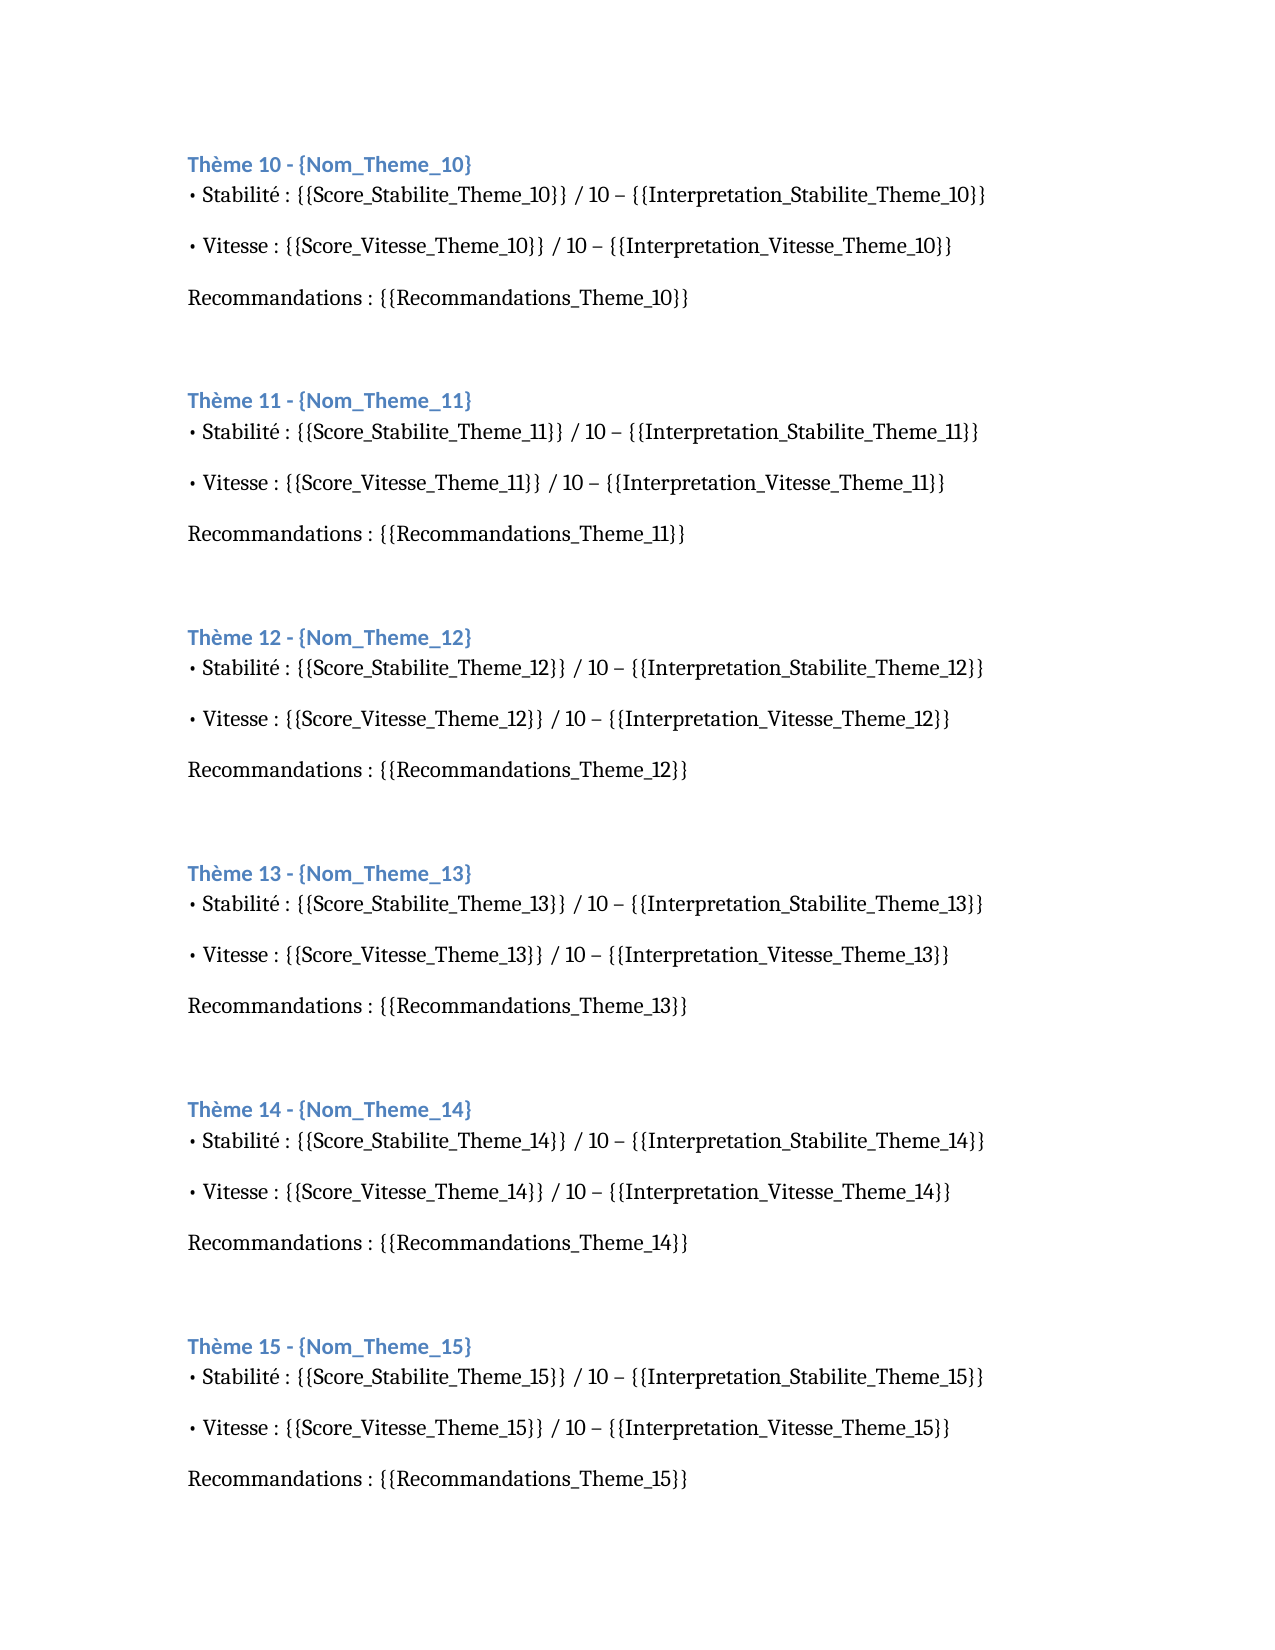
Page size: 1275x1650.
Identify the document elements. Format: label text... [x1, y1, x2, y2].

text Recommandations : {{Recommandations_Theme_15}} [187, 1466, 1087, 1492]
text • Stabilité : {{Score_Stabilite_Theme_14}} / 10 – {{Interpretation_Stabilite_Theme_14}} [187, 1128, 1087, 1154]
text • Stabilité : {{Score_Stabilite_Theme_10}} / 10 – {{Interpretation_Stabilite_Theme_10}} [187, 182, 1087, 208]
text • Stabilité : {{Score_Stabilite_Theme_15}} / 10 – {{Interpretation_Stabilite_Theme_15}} [187, 1364, 1087, 1390]
text • Vitesse : {{Score_Vitesse_Theme_14}} / 10 – {{Interpretation_Vitesse_Theme_14}} [187, 1179, 1087, 1205]
text Recommandations : {{Recommandations_Theme_12}} [187, 757, 1087, 783]
subtitle Thème 14 - {Nom_Theme_14} [187, 1095, 1087, 1123]
text • Vitesse : {{Score_Vitesse_Theme_10}} / 10 – {{Interpretation_Vitesse_Theme_10}} [187, 233, 1087, 259]
text • Vitesse : {{Score_Vitesse_Theme_12}} / 10 – {{Interpretation_Vitesse_Theme_12}} [187, 706, 1087, 732]
text Recommandations : {{Recommandations_Theme_10}} [187, 284, 1087, 311]
text • Stabilité : {{Score_Stabilite_Theme_11}} / 10 – {{Interpretation_Stabilite_Theme_11}} [187, 418, 1087, 445]
subtitle Thème 11 - {Nom_Theme_11} [187, 386, 1087, 414]
text • Vitesse : {{Score_Vitesse_Theme_15}} / 10 – {{Interpretation_Vitesse_Theme_15}} [187, 1415, 1087, 1441]
text Recommandations : {{Recommandations_Theme_13}} [187, 993, 1087, 1020]
text Recommandations : {{Recommandations_Theme_11}} [187, 521, 1087, 547]
text • Vitesse : {{Score_Vitesse_Theme_13}} / 10 – {{Interpretation_Vitesse_Theme_13}} [187, 942, 1087, 969]
subtitle Thème 12 - {Nom_Theme_12} [187, 623, 1087, 651]
subtitle Thème 15 - {Nom_Theme_15} [187, 1332, 1087, 1360]
text • Stabilité : {{Score_Stabilite_Theme_12}} / 10 – {{Interpretation_Stabilite_Theme_12}} [187, 655, 1087, 681]
text • Stabilité : {{Score_Stabilite_Theme_13}} / 10 – {{Interpretation_Stabilite_Theme_13}} [187, 891, 1087, 918]
text • Vitesse : {{Score_Vitesse_Theme_11}} / 10 – {{Interpretation_Vitesse_Theme_11}} [187, 469, 1087, 496]
text Recommandations : {{Recommandations_Theme_14}} [187, 1230, 1087, 1256]
subtitle Thème 13 - {Nom_Theme_13} [187, 859, 1087, 887]
subtitle Thème 10 - {Nom_Theme_10} [187, 150, 1087, 178]
